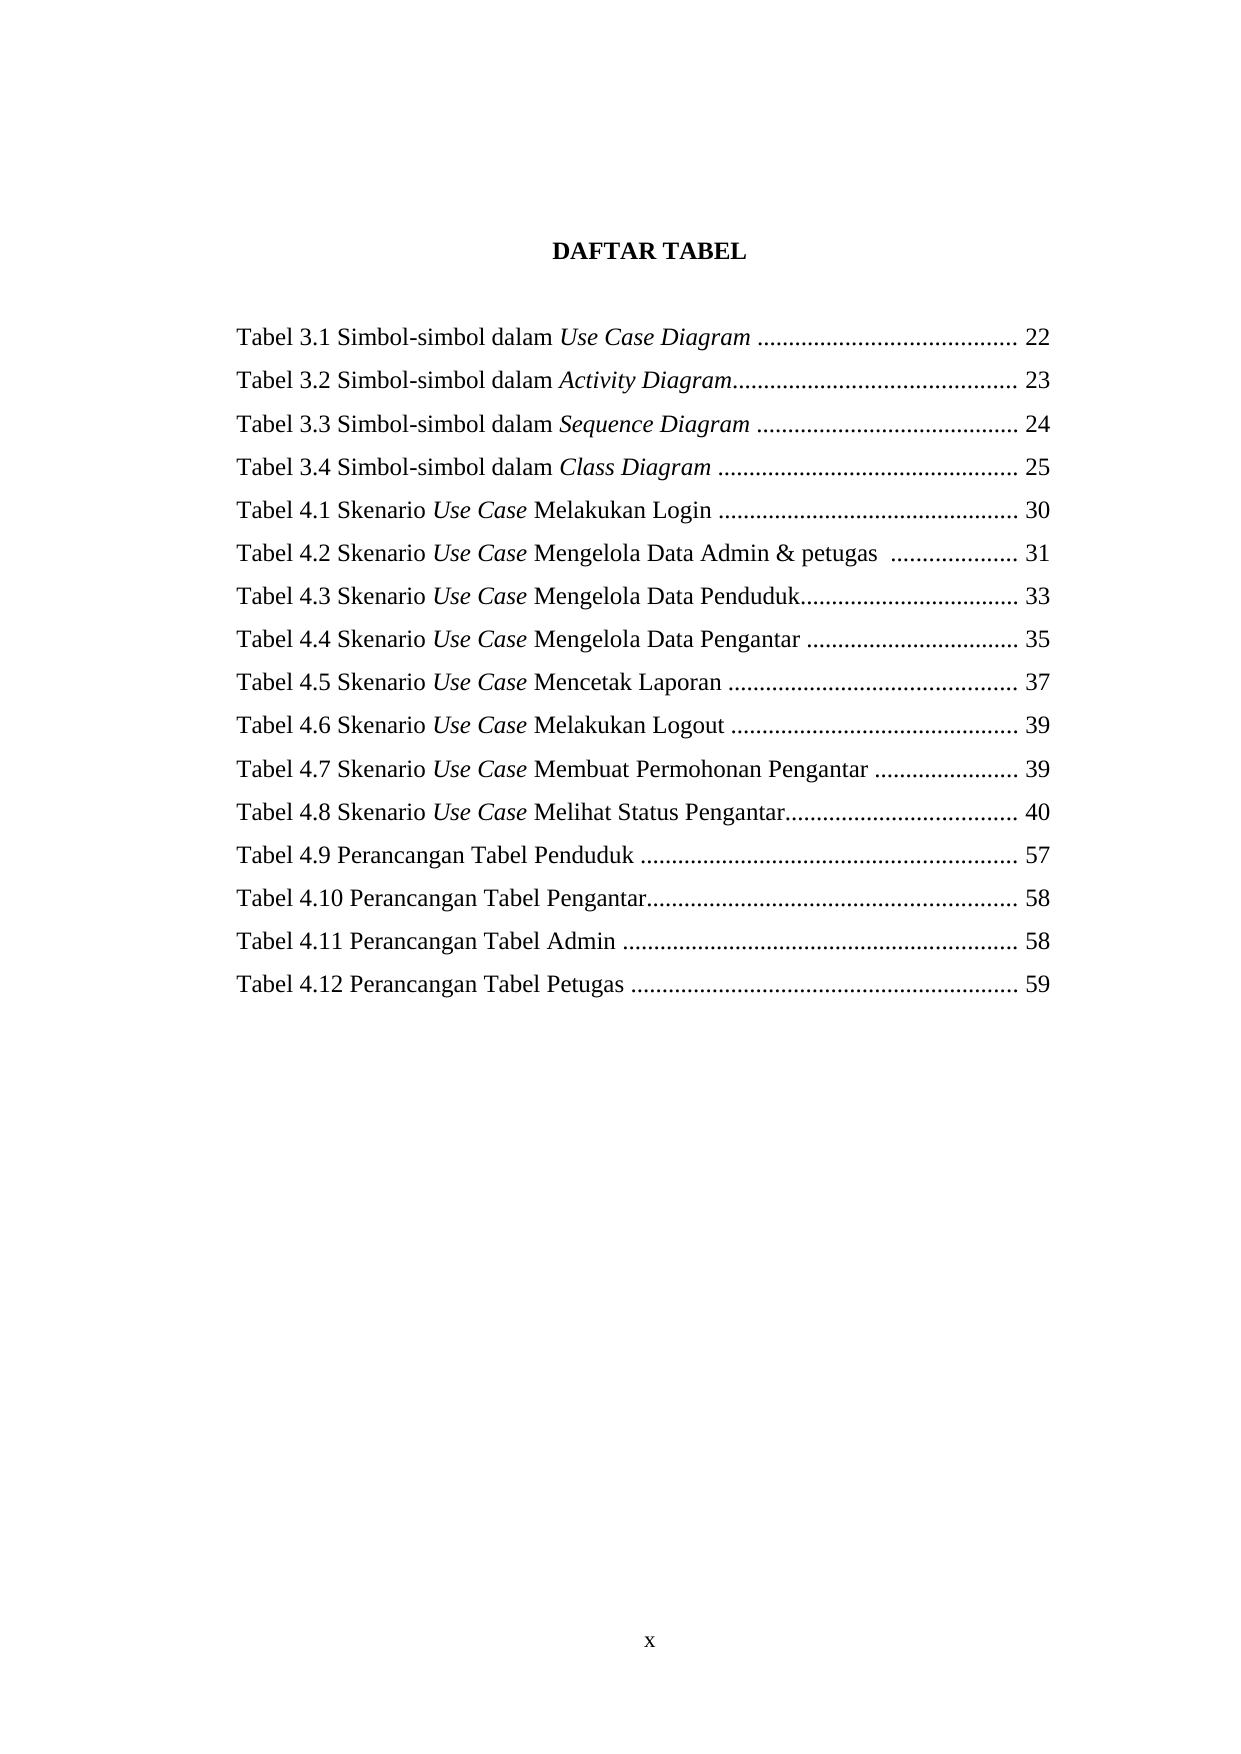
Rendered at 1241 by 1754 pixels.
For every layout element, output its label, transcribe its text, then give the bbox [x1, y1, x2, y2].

text Tabel 3.2 Simbol-simbol dalam Activity Diagram 23 [236, 366, 1063, 394]
text Tabel 4.4 Skenario Use Case Mengelola Data Pengantar 35 [236, 624, 1063, 653]
text Tabel 3.3 Simbol-simbol dalam Sequence Diagram 24 [236, 409, 1063, 437]
text Tabel 4.7 Skenario Use Case Membuat Permohonan Pengantar 39 [236, 754, 1063, 782]
text Tabel 3.1 Simbol-simbol dalam Use Case Diagram 22 [236, 322, 1063, 351]
text Tabel 3.4 Simbol-simbol dalam Class Diagram 25 [236, 452, 1063, 481]
text Tabel 4.8 Skenario Use Case Melihat Status Pengantar 40 [236, 797, 1063, 826]
text Tabel 4.1 Skenario Use Case Melakukan Login 30 [236, 495, 1063, 524]
text Tabel 4.12 Perancangan Tabel Petugas 59 [236, 969, 1063, 998]
text DAFTAR TABEL [236, 236, 1063, 265]
text Tabel 4.5 Skenario Use Case Mencetak Laporan 37 [236, 667, 1063, 696]
text Tabel 4.10 Perancangan Tabel Pengantar 58 [236, 883, 1063, 912]
text Tabel 4.11 Perancangan Tabel Admin 58 [236, 926, 1063, 955]
text Tabel 4.9 Perancangan Tabel Penduduk 57 [236, 840, 1063, 869]
text Tabel 4.3 Skenario Use Case Mengelola Data Penduduk 33 [236, 581, 1063, 610]
text Tabel 4.2 Skenario Use Case Mengelola Data Admin & petugas 31 [236, 538, 1063, 567]
text Tabel 4.6 Skenario Use Case Melakukan Logout 39 [236, 711, 1063, 739]
